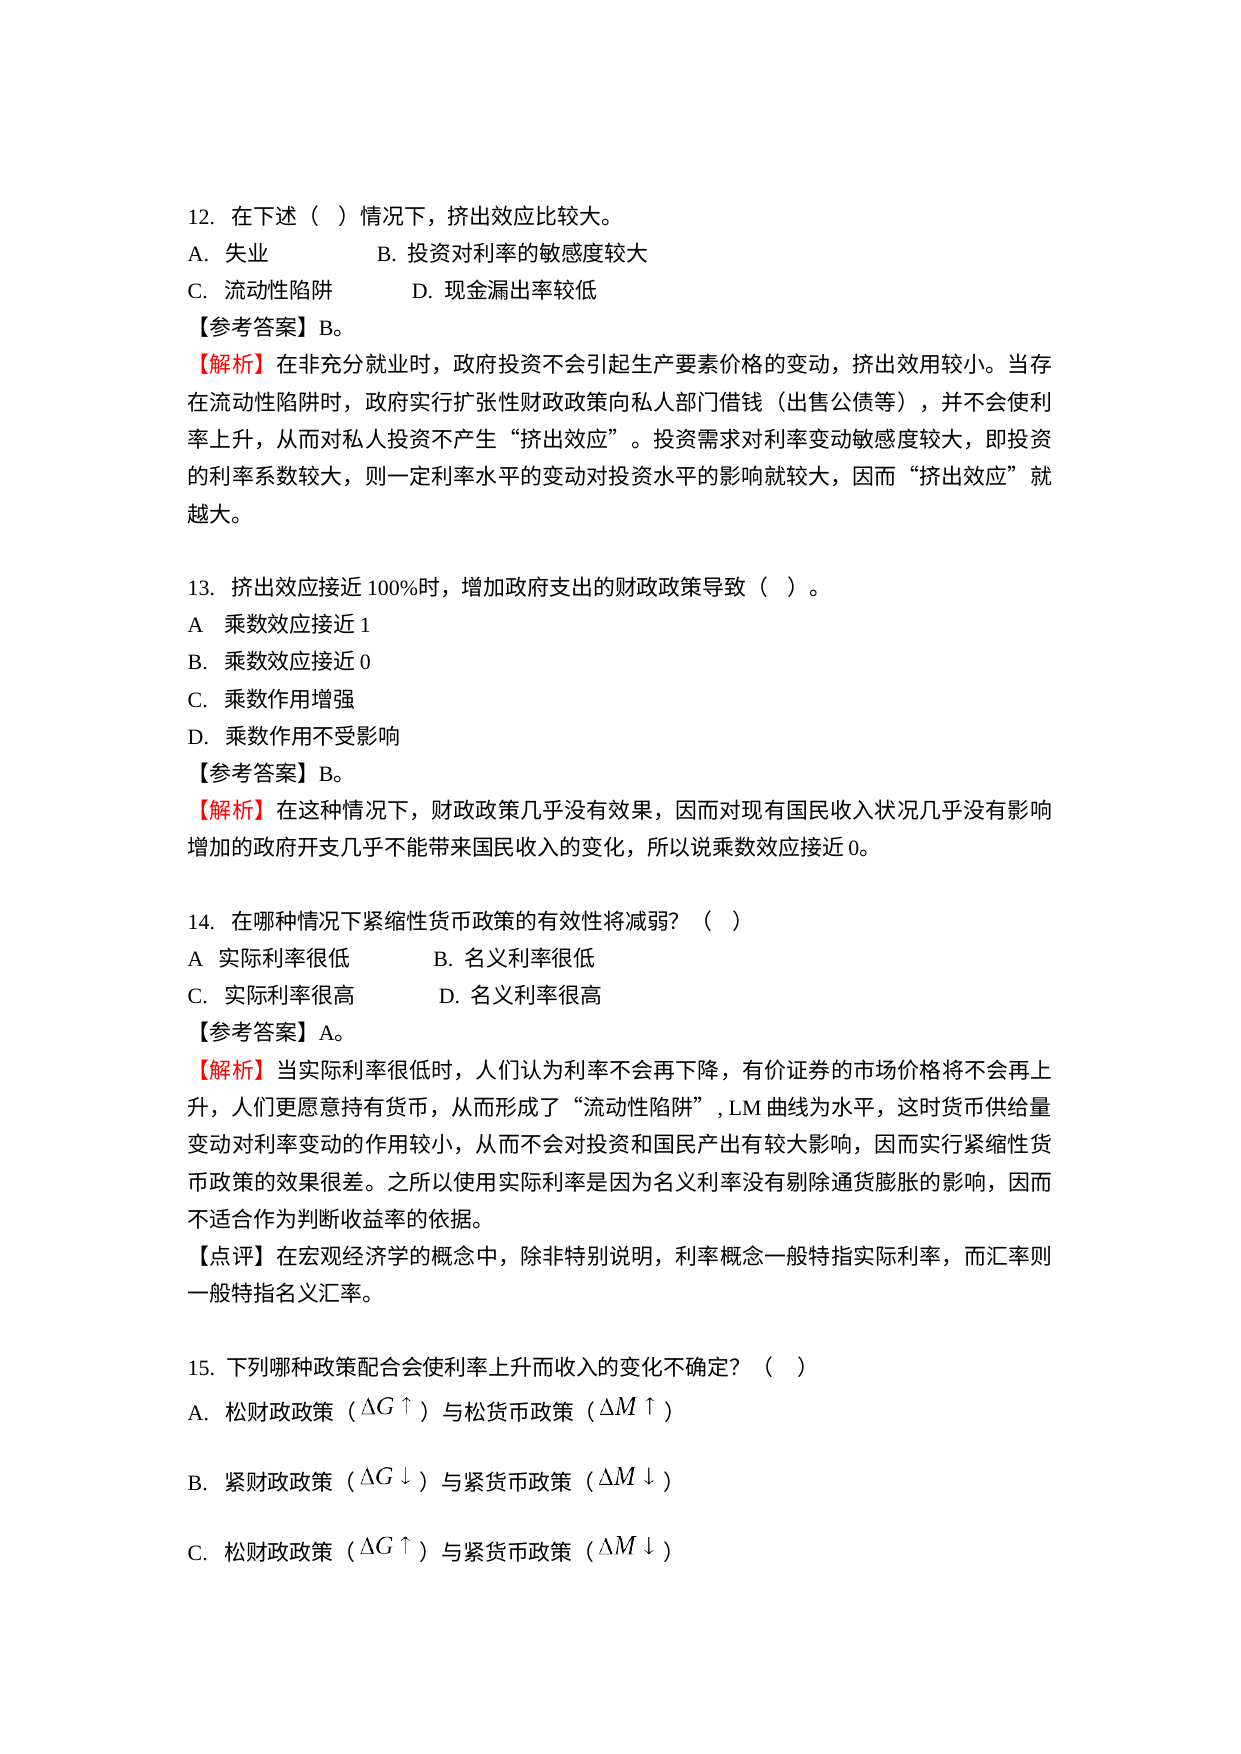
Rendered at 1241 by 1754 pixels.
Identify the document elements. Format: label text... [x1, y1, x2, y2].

text 【点评】在宏观经济学的概念中，除非特别说明，利率概念一般特指实际利率，而汇率则一般特指名义汇率。 [187, 1238, 1053, 1308]
text C. 松财政政策（）与紧货币政策（） [187, 1526, 1053, 1591]
text A. 松财政政策（）与松货币政策（） [187, 1386, 1053, 1451]
text B. 乘数效应接近0 [187, 644, 1053, 676]
text C. 乘数作用增强 [187, 681, 1053, 714]
text A 乘数效应接近1 [187, 607, 1053, 639]
text A 实际利率很低 B. 名义利率很低 [187, 941, 1053, 973]
text 【解析】在非充分就业时，政府投资不会引起生产要素价格的变动，挤出效用较小。当存在流动性陷阱时，政府实行扩张性财政政策向私人部门借钱（出售公债等），并不会使利率上升，从而对私人投资不产生“挤出效应”。投资需求对利率变动敏感度较大，即投资的利率系数较大，则一定利率水平的变动对投资水平的影响就较大，因而“挤出效应”就越大。 [187, 347, 1053, 529]
text 13. 挤出效应接近100%时，增加政府支出的财政政策导致（ ）。 [187, 569, 1053, 602]
text 【参考答案】B。 [187, 756, 1053, 788]
text 15. 下列哪种政策配合会使利率上升而收入的变化不确定？（ ） [187, 1349, 1053, 1382]
text B. 紧财政政策（）与紧货币政策（） [187, 1456, 1053, 1521]
text D. 乘数作用不受影响 [187, 718, 1053, 751]
text C. 实际利率很高 D. 名义利率很高 [187, 978, 1053, 1010]
text 12. 在下述（ ）情况下，挤出效应比较大。 [187, 198, 1053, 231]
text 【解析】当实际利率很低时，人们认为利率不会再下降，有价证券的市场价格将不会再上升，人们更愿意持有货币，从而形成了“流动性陷阱”, LM曲线为水平，这时货币供给量变动对利率变动的作用较小，从而不会对投资和国民产出有较大影响，因而实行紧缩性货币政策的效果很差。之所以使用实际利率是因为名义利率没有剔除通货膨胀的影响，因而不适合作为判断收益率的依据。 [187, 1052, 1053, 1234]
text 【参考答案】A。 [187, 1015, 1053, 1047]
text A. 失业 B. 投资对利率的敏感度较大 [187, 235, 1053, 268]
text 【解析】在这种情况下，财政政策几乎没有效果，因而对现有国民收入状况几乎没有影响，增加的政府开支几乎不能带来国民收入的变化，所以说乘数效应接近0。 [187, 793, 1053, 862]
text C. 流动性陷阱 D. 现金漏出率较低 [187, 273, 1053, 305]
text 【参考答案】B。 [187, 310, 1053, 342]
text 14. 在哪种情况下紧缩性货币政策的有效性将减弱？（ ） [187, 903, 1053, 936]
